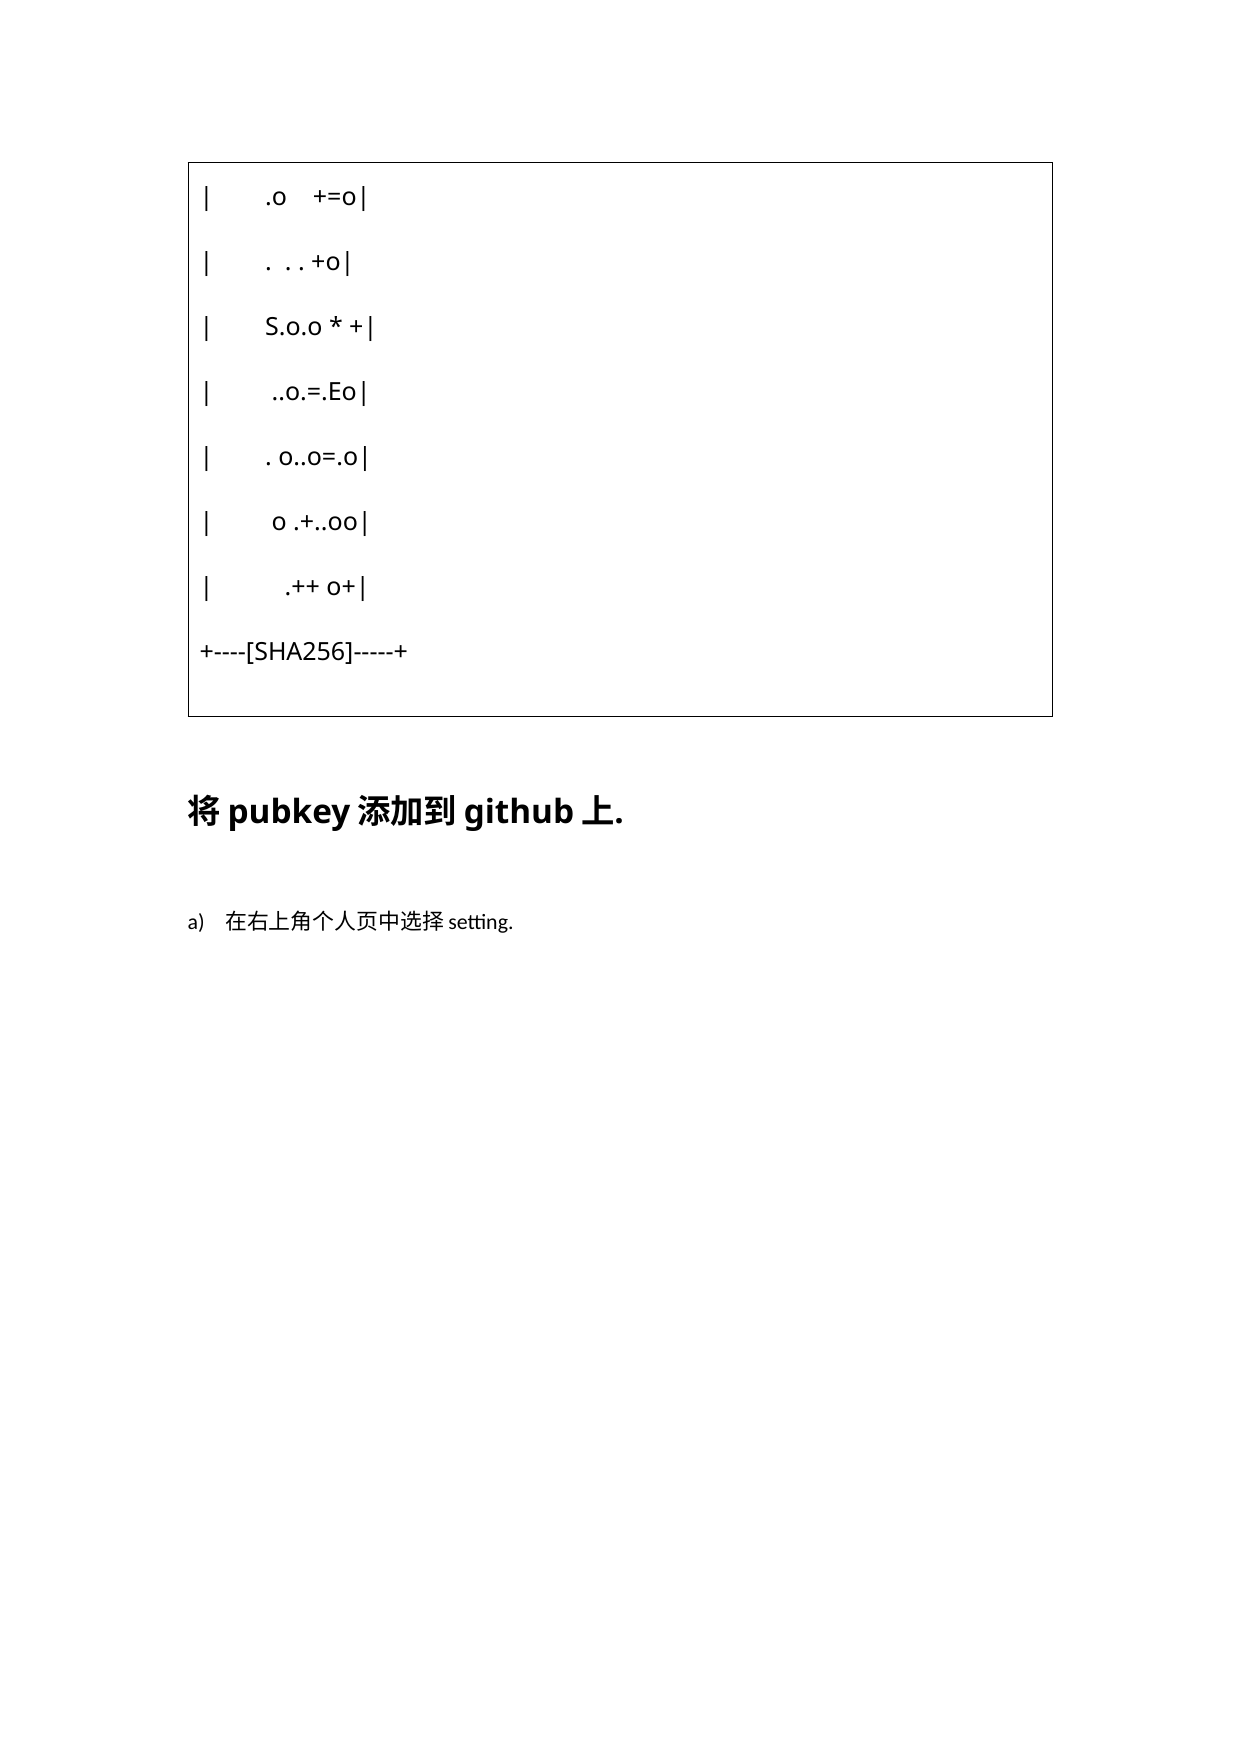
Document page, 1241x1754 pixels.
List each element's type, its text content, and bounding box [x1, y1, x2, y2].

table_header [189, 163, 1052, 716]
subtitle 将pubkey添加到github上. [187, 776, 1053, 841]
list 在右上角个人页中选择setting. [187, 903, 1053, 936]
